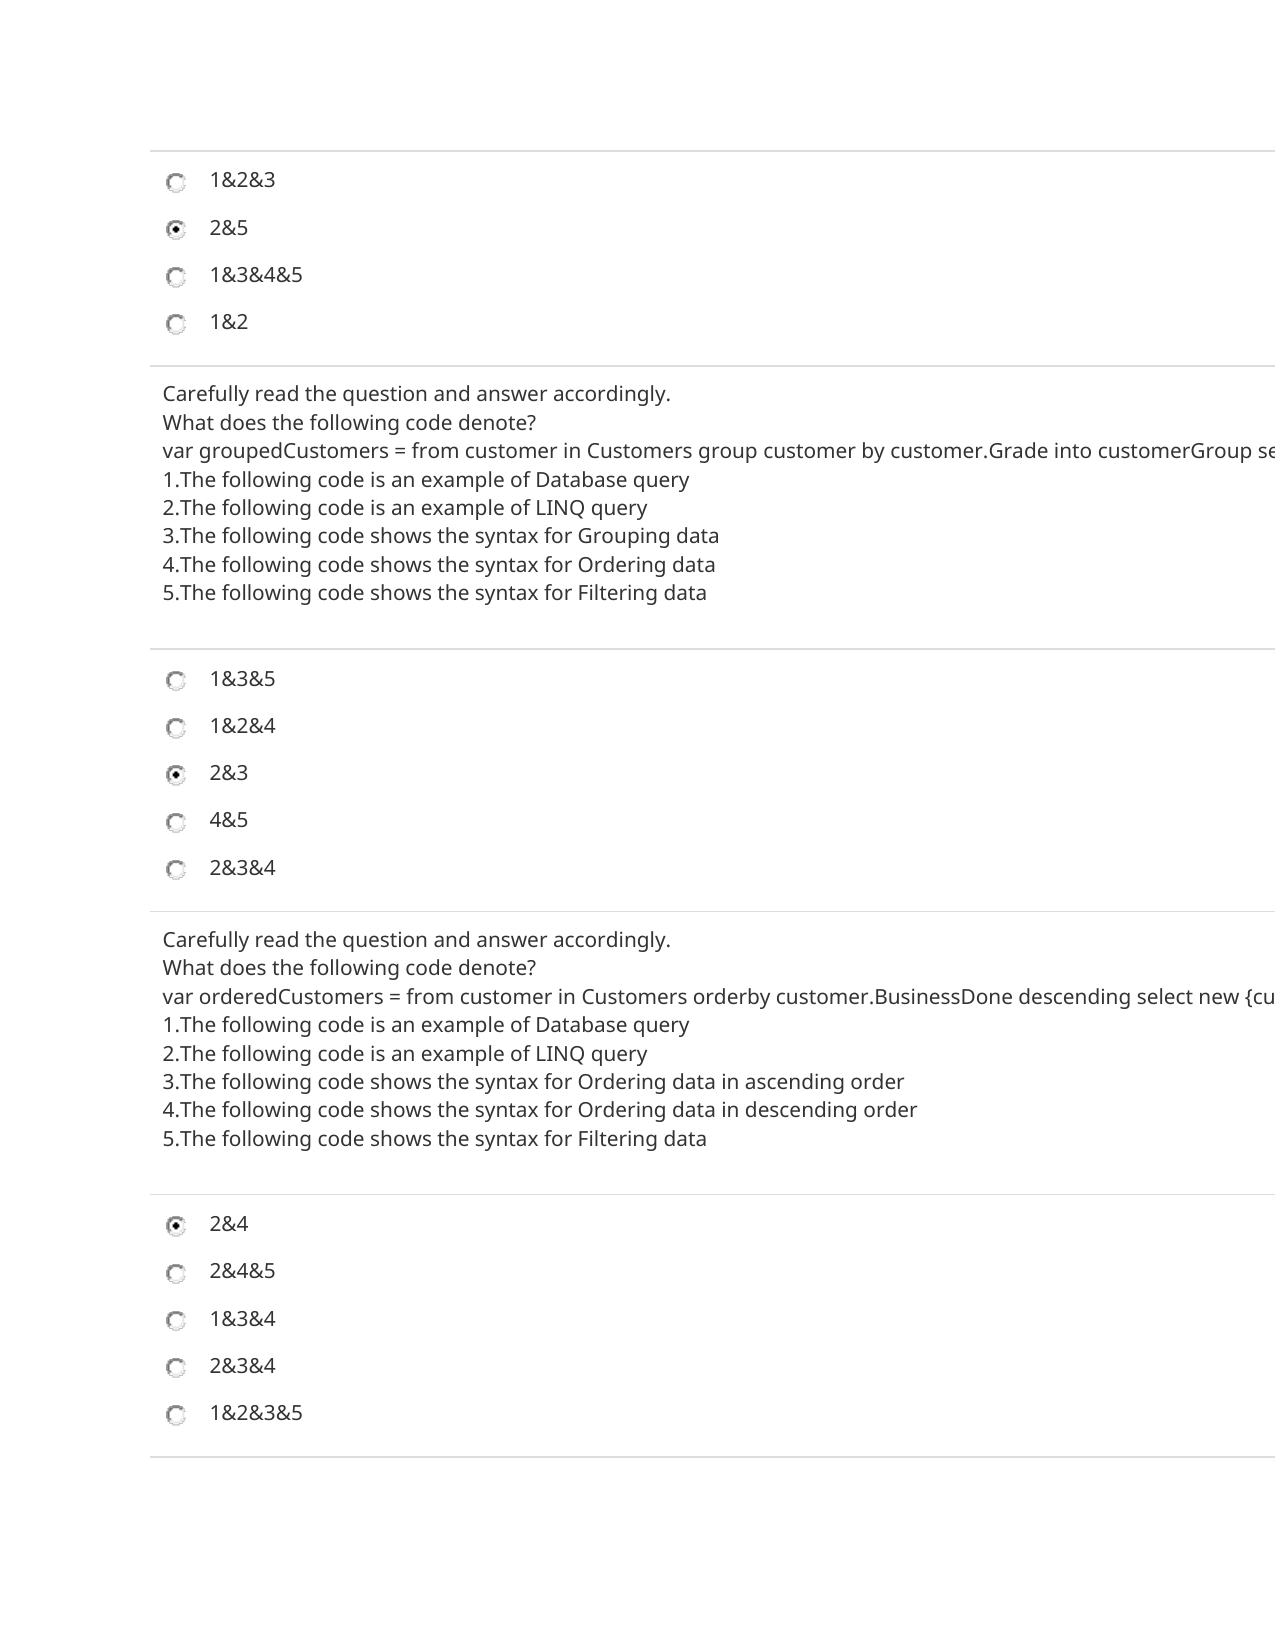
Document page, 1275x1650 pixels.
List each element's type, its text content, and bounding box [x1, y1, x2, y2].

table_cell [150, 152, 1275, 365]
table_cell [150, 650, 1275, 911]
table_cell Carefully read the question and answer accordingly. What does the following code denote? var orderedCustomers = from customer in Customers orderby customer.BusinessDone descending select new {customer.Name,customer.BusinessDone}; 1.The following code is an example of Database query 2.The following code is an example of LINQ query 3.The following code shows the syntax for Ordering data in ascending order 4.The following code shows the syntax for Ordering data in descending order 5.The following code shows the syntax for Filtering data [150, 912, 1275, 1194]
table_cell Carefully read the question and answer accordingly. What does the following code denote? var groupedCustomers = from customer in Customers group customer by customer.Grade into customerGroup select customerGroup.Key; 1.The following code is an example of Database query 2.The following code is an example of LINQ query 3.The following code shows the syntax for Grouping data 4.The following code shows the syntax for Ordering data 5.The following code shows the syntax for Filtering data [150, 367, 1275, 648]
table_cell [150, 1195, 1275, 1456]
